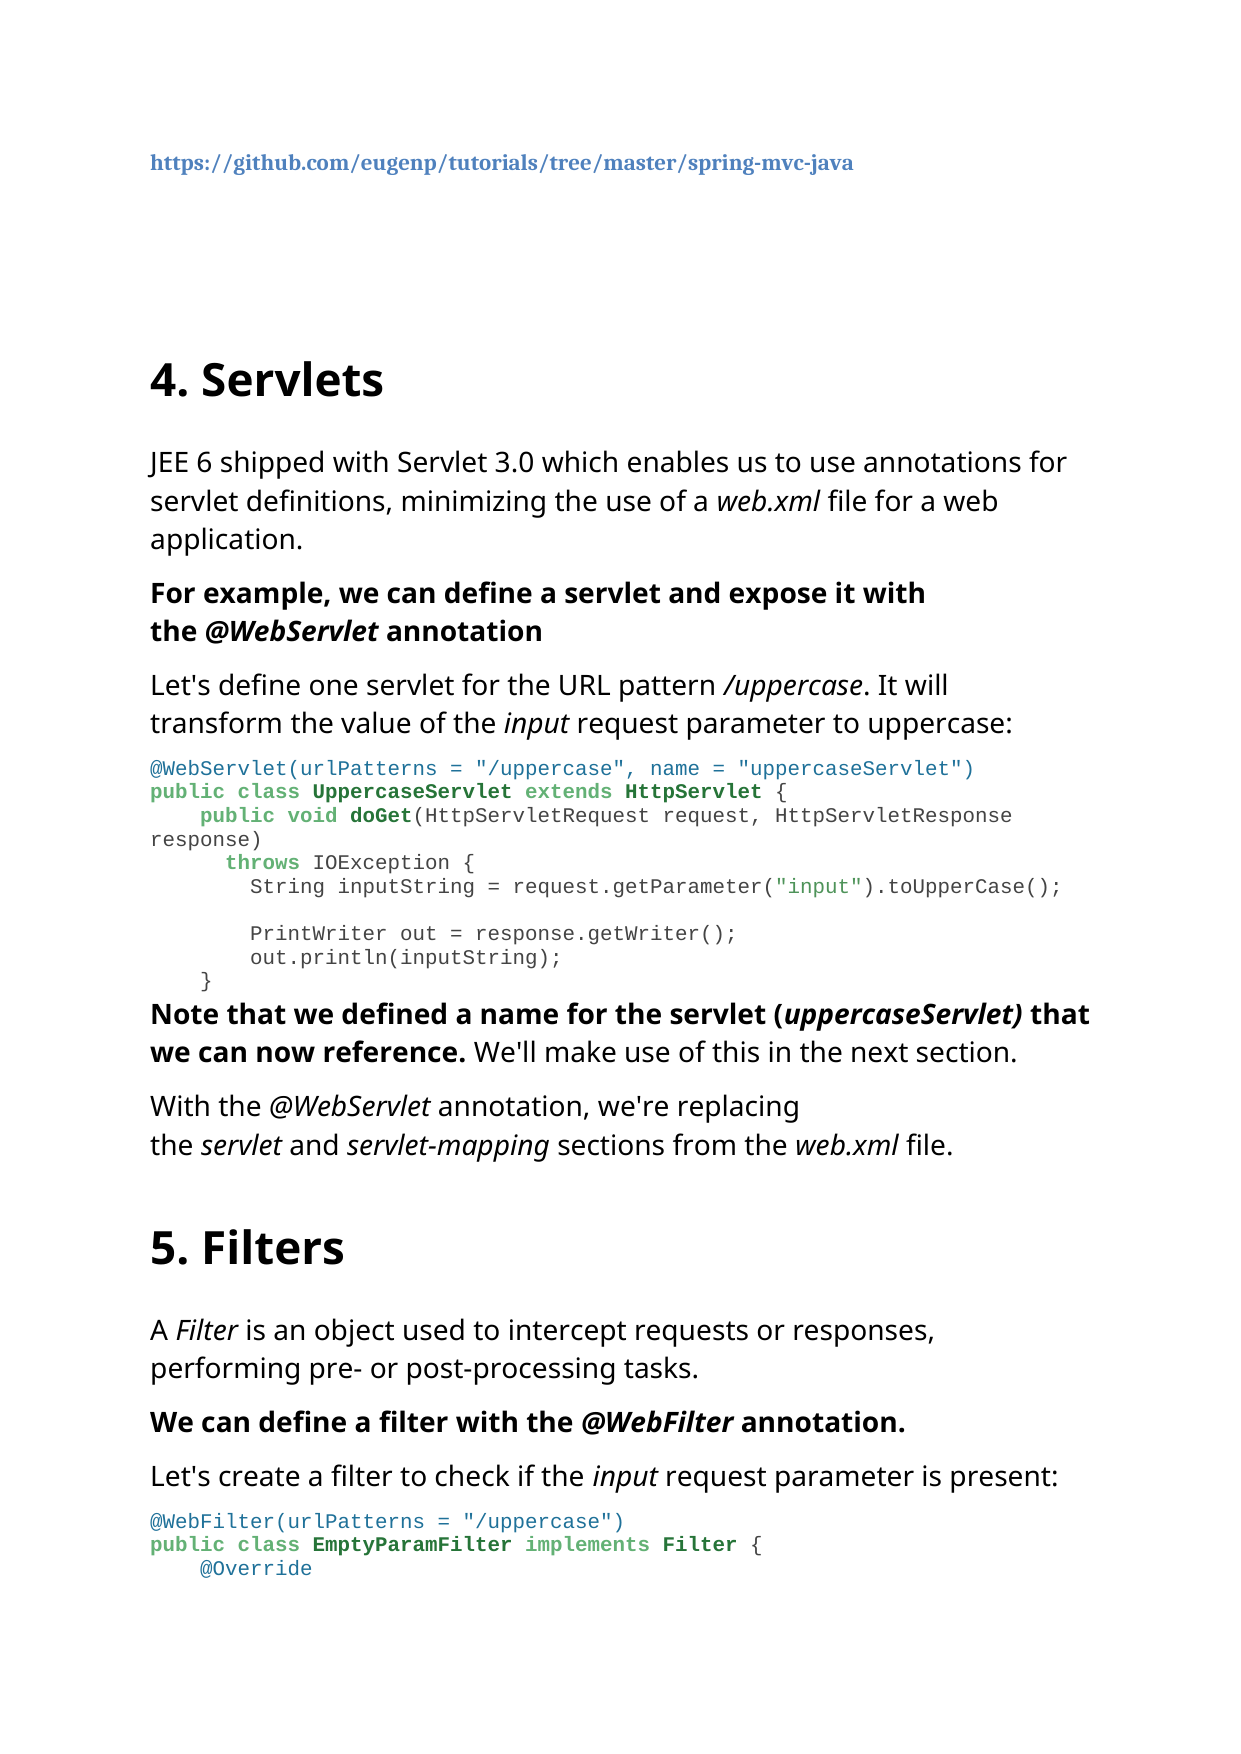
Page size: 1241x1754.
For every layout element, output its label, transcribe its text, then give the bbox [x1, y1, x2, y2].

text Let's define one servlet for the URL pattern /uppercase. It will transform the value of the input request parameter to uppercase: [150, 665, 1090, 742]
text We can define a filter with the @WebFilter annotation. [150, 1403, 1090, 1441]
text String inputString = request.getParameter("input").toUpperCase(); [150, 876, 1090, 899]
text JEE 6 shipped with Servlet 3.0 which enables us to use annotations for servlet definitions, minimizing the use of a web.xml file for a web application. [150, 442, 1090, 557]
text With the @WebServlet annotation, we're replacing the servlet and servlet-mapping sections from the web.xml file. [150, 1086, 1090, 1163]
text } [150, 971, 1090, 994]
text Note that we defined a name for the servlet (uppercaseServlet) that we can now reference. We'll make use of this in the next section. [150, 994, 1090, 1071]
text PrintWriter out = response.getWriter(); [150, 923, 1090, 947]
text For example, we can define a servlet and expose it with the @WebServlet annotation [150, 573, 1090, 650]
text A Filter is an object used to intercept requests or responses, performing pre- or post-processing tasks. [150, 1311, 1090, 1387]
subtitle 4. Servlets [150, 348, 1090, 410]
text Let's create a filter to check if the input request parameter is present: [150, 1457, 1090, 1495]
text public void doGet(HttpServletRequest request, HttpServletResponse response) [150, 805, 1090, 852]
text out.println(inputString); [150, 947, 1090, 971]
text @WebFilter(urlPatterns = "/uppercase") [150, 1511, 1090, 1534]
text public class UppercaseServlet extends HttpServlet { [150, 781, 1090, 805]
text 5. Filters [150, 1216, 1090, 1278]
subtitle https://github.com/eugenp/tutorials/tree/master/spring-mvc-java [150, 150, 1090, 176]
text @Override [150, 1558, 1090, 1582]
text throws IOException { [150, 852, 1090, 876]
text @WebServlet(urlPatterns = "/uppercase", name = "uppercaseServlet") [150, 758, 1090, 781]
text public class EmptyParamFilter implements Filter { [150, 1534, 1090, 1558]
